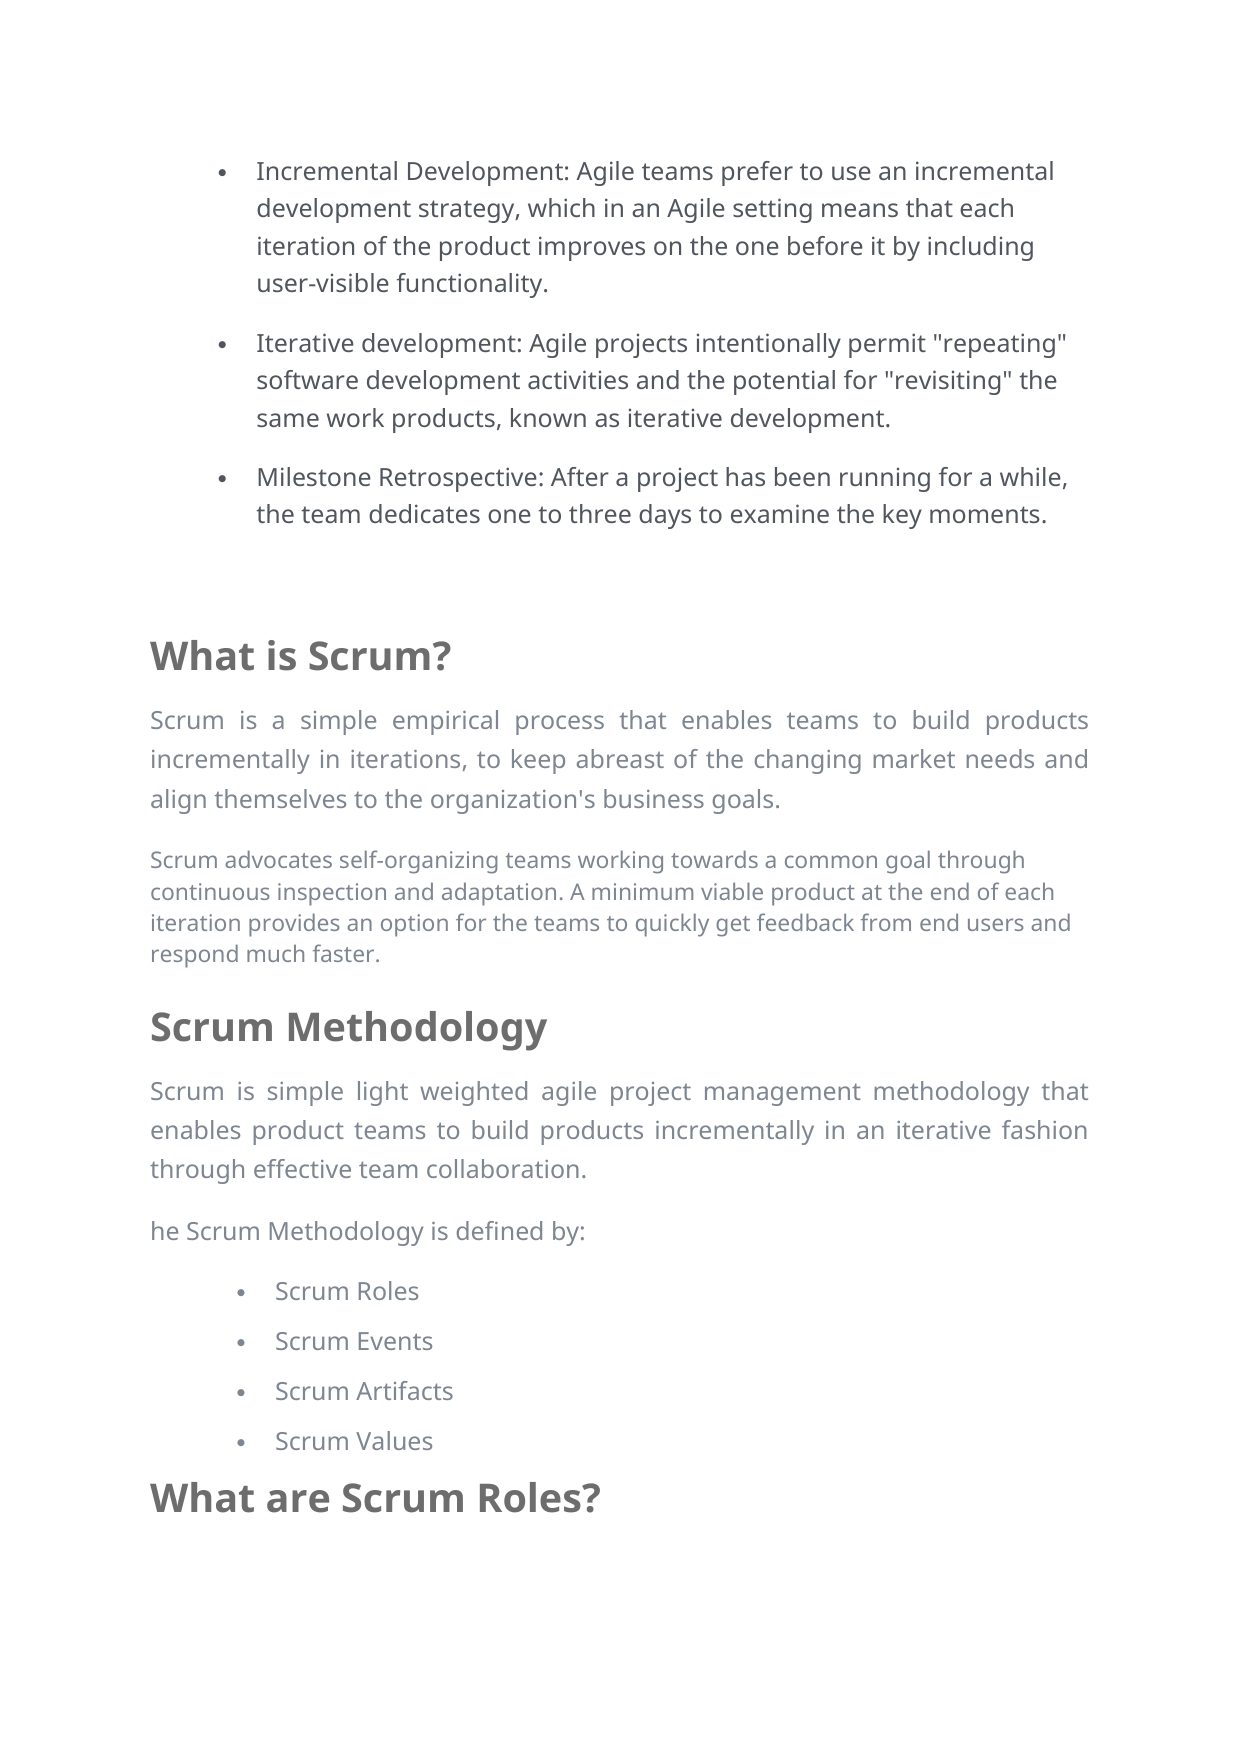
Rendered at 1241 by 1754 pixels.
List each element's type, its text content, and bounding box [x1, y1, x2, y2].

list Scrum Events [237, 1320, 1090, 1358]
subtitle What are Scrum Roles? [150, 1470, 1090, 1524]
list Milestone Retrospective: After a project has been running for a while, the team dedicates one to three days to examine the key moments. [219, 456, 1090, 531]
text Scrum is simple light weighted agile project management methodology that enables product teams to build products incrementally in an iterative fashion through effective team collaboration. [150, 1068, 1090, 1186]
list Scrum Artifacts [237, 1370, 1090, 1408]
list Incremental Development: Agile teams prefer to use an incremental development strategy, which in an Agile setting means that each iteration of the product improves on the one before it by including user-visible functionality. [219, 150, 1090, 300]
text Scrum is a simple empirical process that enables teams to build products incrementally in iterations, to keep abreast of the changing market needs and align themselves to the organization's business goals. [150, 697, 1090, 815]
list Scrum Values [237, 1420, 1090, 1458]
text Scrum advocates self-organizing teams working towards a common goal through continuous inspection and adaptation. A minimum viable product at the end of each iteration provides an option for the teams to quickly get feedback from end users and respond much faster. [150, 844, 1090, 969]
list Iterative development: Agile projects intentionally permit "repeating" software development activities and the potential for "revisiting" the same work products, known as iterative development. [219, 322, 1090, 434]
list Scrum Roles [237, 1270, 1090, 1308]
subtitle What is Scrum? [150, 628, 1090, 682]
text he Scrum Methodology is defined by: [150, 1208, 1090, 1248]
subtitle Scrum Methodology [150, 999, 1090, 1053]
